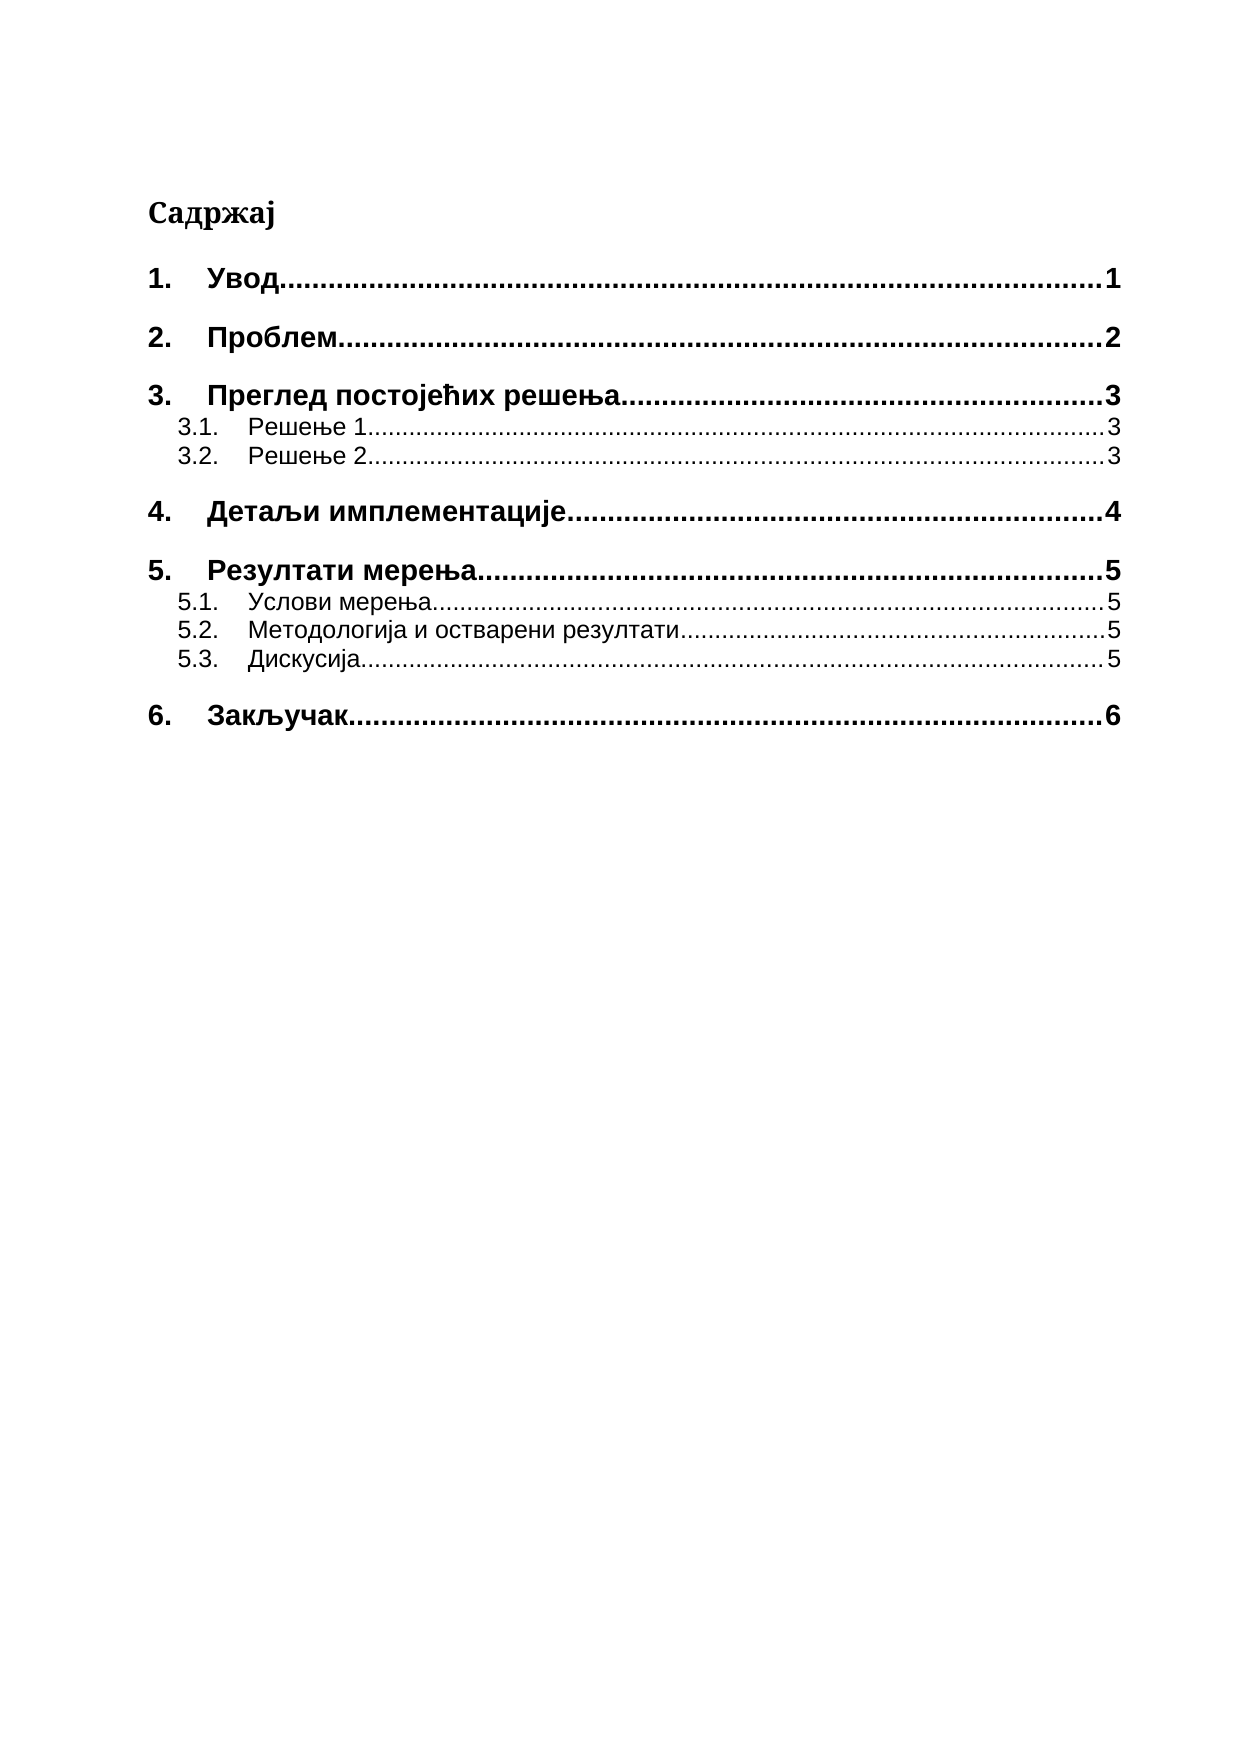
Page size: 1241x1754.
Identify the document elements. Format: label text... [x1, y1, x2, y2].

subtitle Садржај [148, 198, 1122, 231]
text 1. Увод 1 [148, 261, 1122, 295]
text 5.2. Методологија и остварени резултати 5 [177, 615, 1122, 644]
text 6. Закључак 6 [148, 698, 1122, 731]
text 3.1. Решење 1 3 [177, 412, 1122, 441]
text 4. Детаљи имплементације 4 [148, 494, 1122, 528]
text 5.3. Дискусија 5 [177, 644, 1122, 673]
text 2. Проблем 2 [148, 320, 1122, 353]
text 5.1. Услови мерења 5 [177, 586, 1122, 615]
text 5. Резултати мерења 5 [148, 553, 1122, 586]
text 3.2. Решење 2 3 [177, 441, 1122, 469]
text 3. Преглед постојећих решења 3 [148, 378, 1122, 412]
